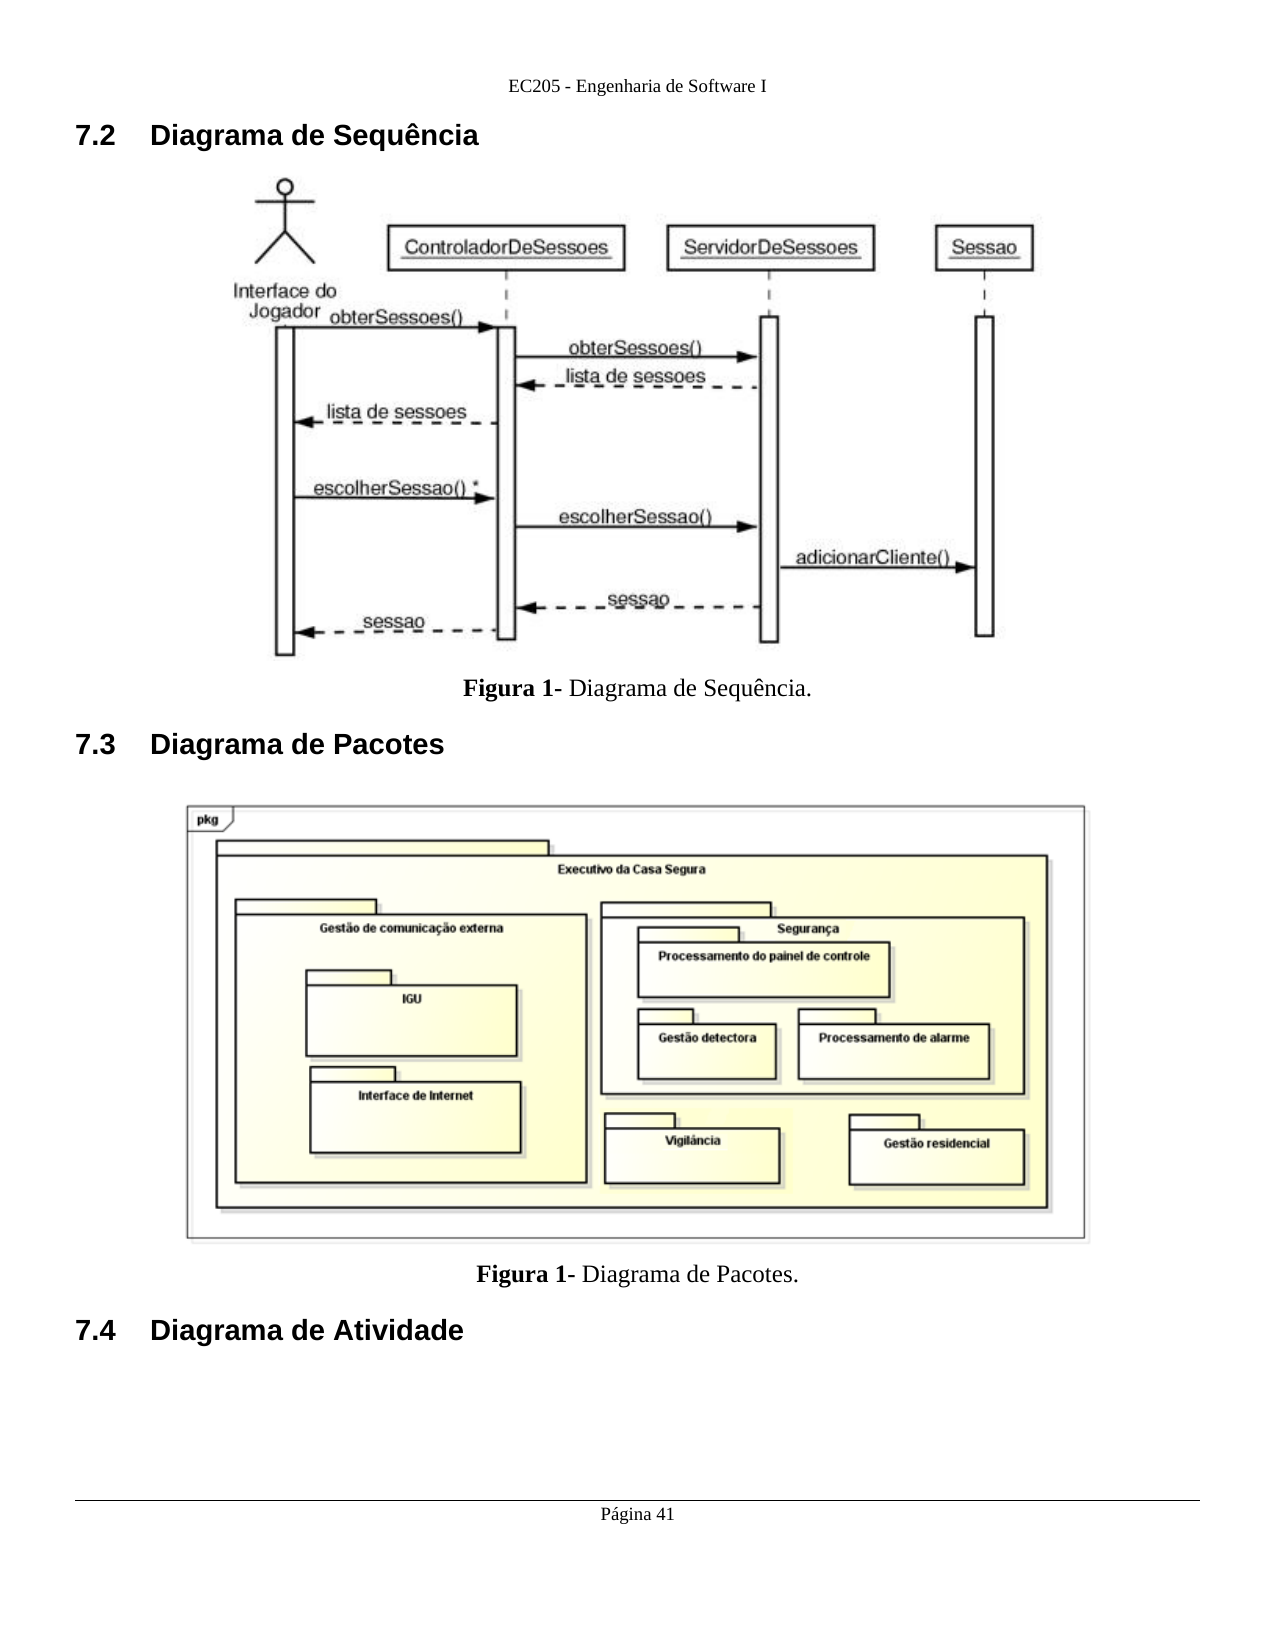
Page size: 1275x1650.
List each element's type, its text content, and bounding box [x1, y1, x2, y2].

text Figura 7- Diagrama de Sequência. [75, 673, 1200, 702]
subtitle Diagrama de Atividade [75, 1313, 1200, 1346]
picture [230, 164, 1045, 661]
text Figura 8- Diagrama de Pacotes. [75, 1259, 1200, 1288]
picture [183, 802, 1092, 1247]
subtitle Diagrama de Pacotes [75, 727, 1200, 761]
subtitle Diagrama de Sequência [75, 118, 1200, 152]
